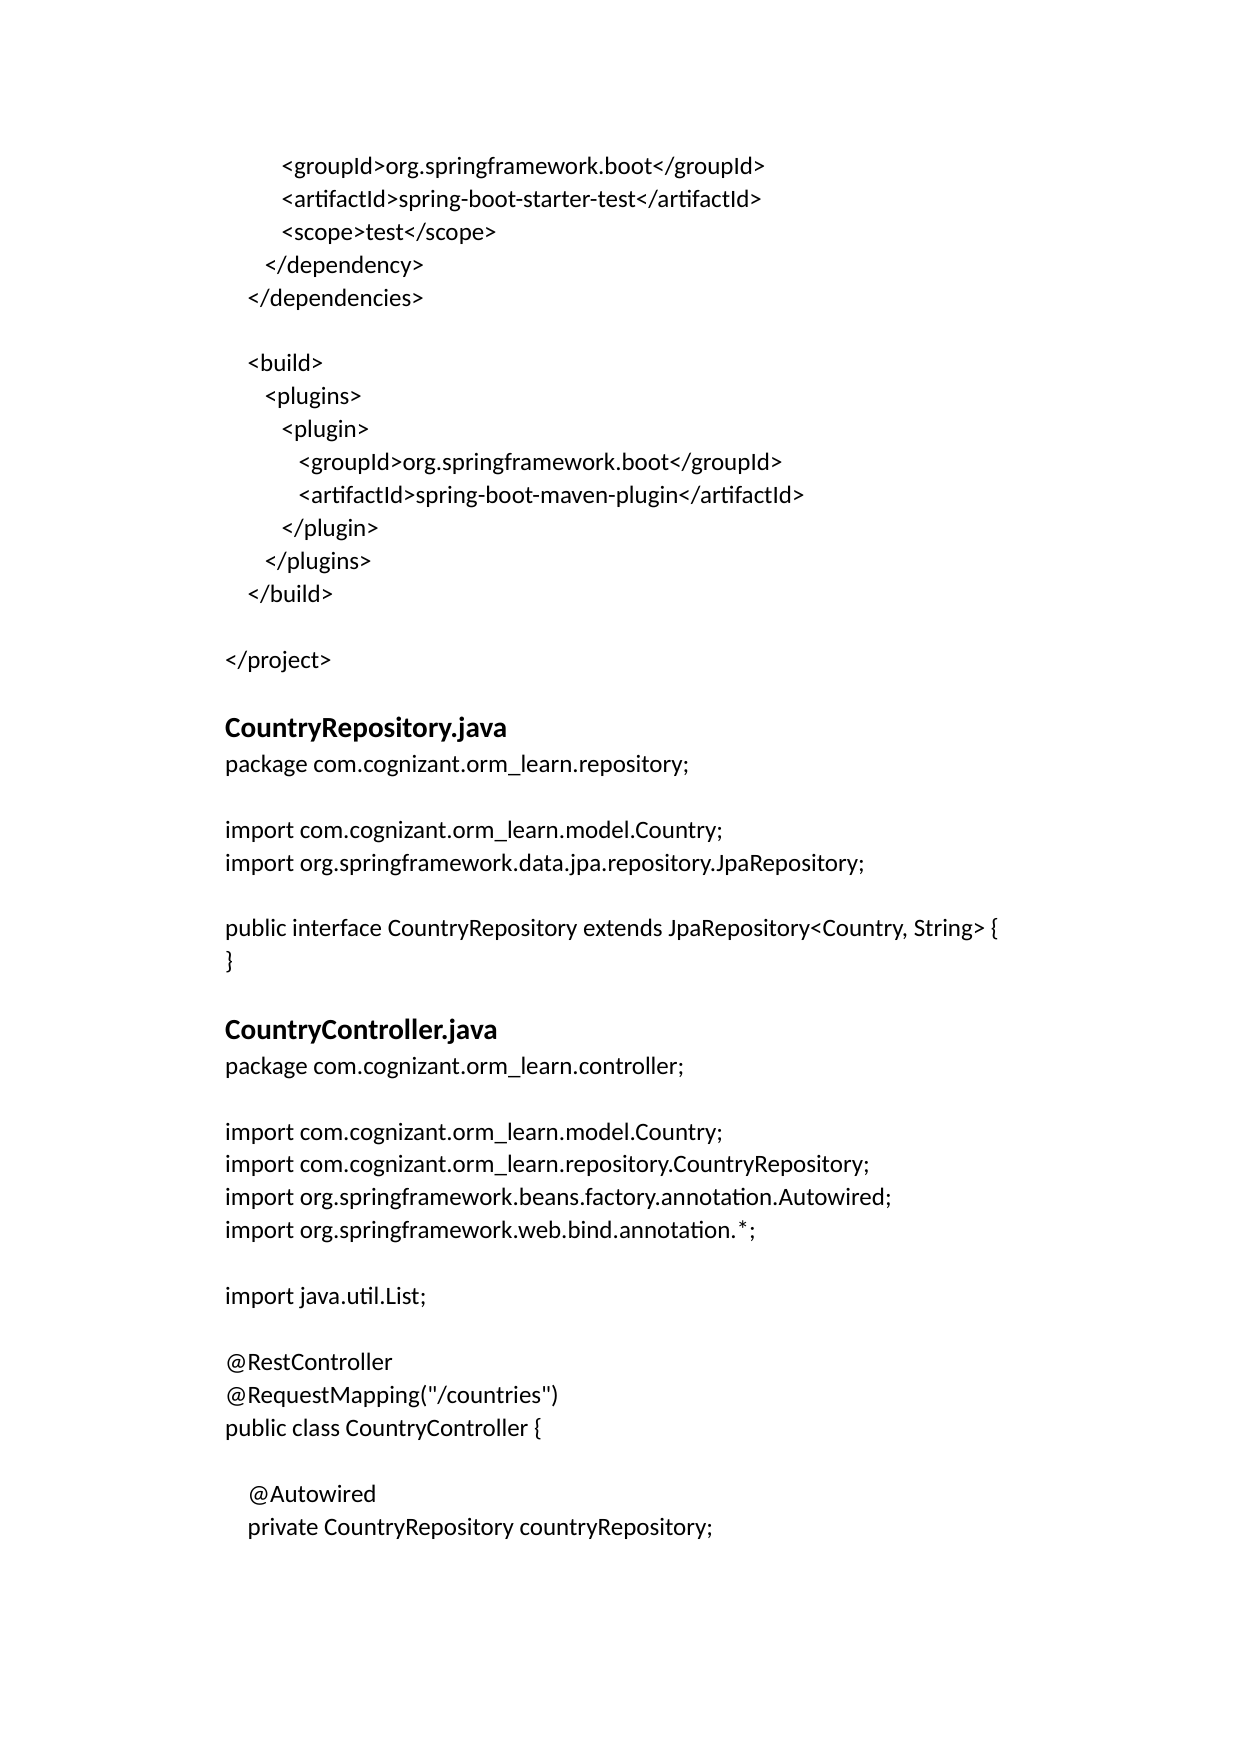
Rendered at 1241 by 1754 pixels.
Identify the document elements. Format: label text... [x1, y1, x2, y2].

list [225, 150, 1090, 674]
list CountryRepository.java [225, 709, 1090, 745]
list CountryController.java [225, 1011, 1090, 1047]
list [225, 1050, 1090, 1574]
list package com.cognizant.orm_learn.repository; import com.cognizant.orm_learn.model.Country; import org.springframework.data.jpa.repository.JpaRepository; public interface CountryRepository extends JpaRepository<Country, String> { } [225, 748, 1090, 976]
